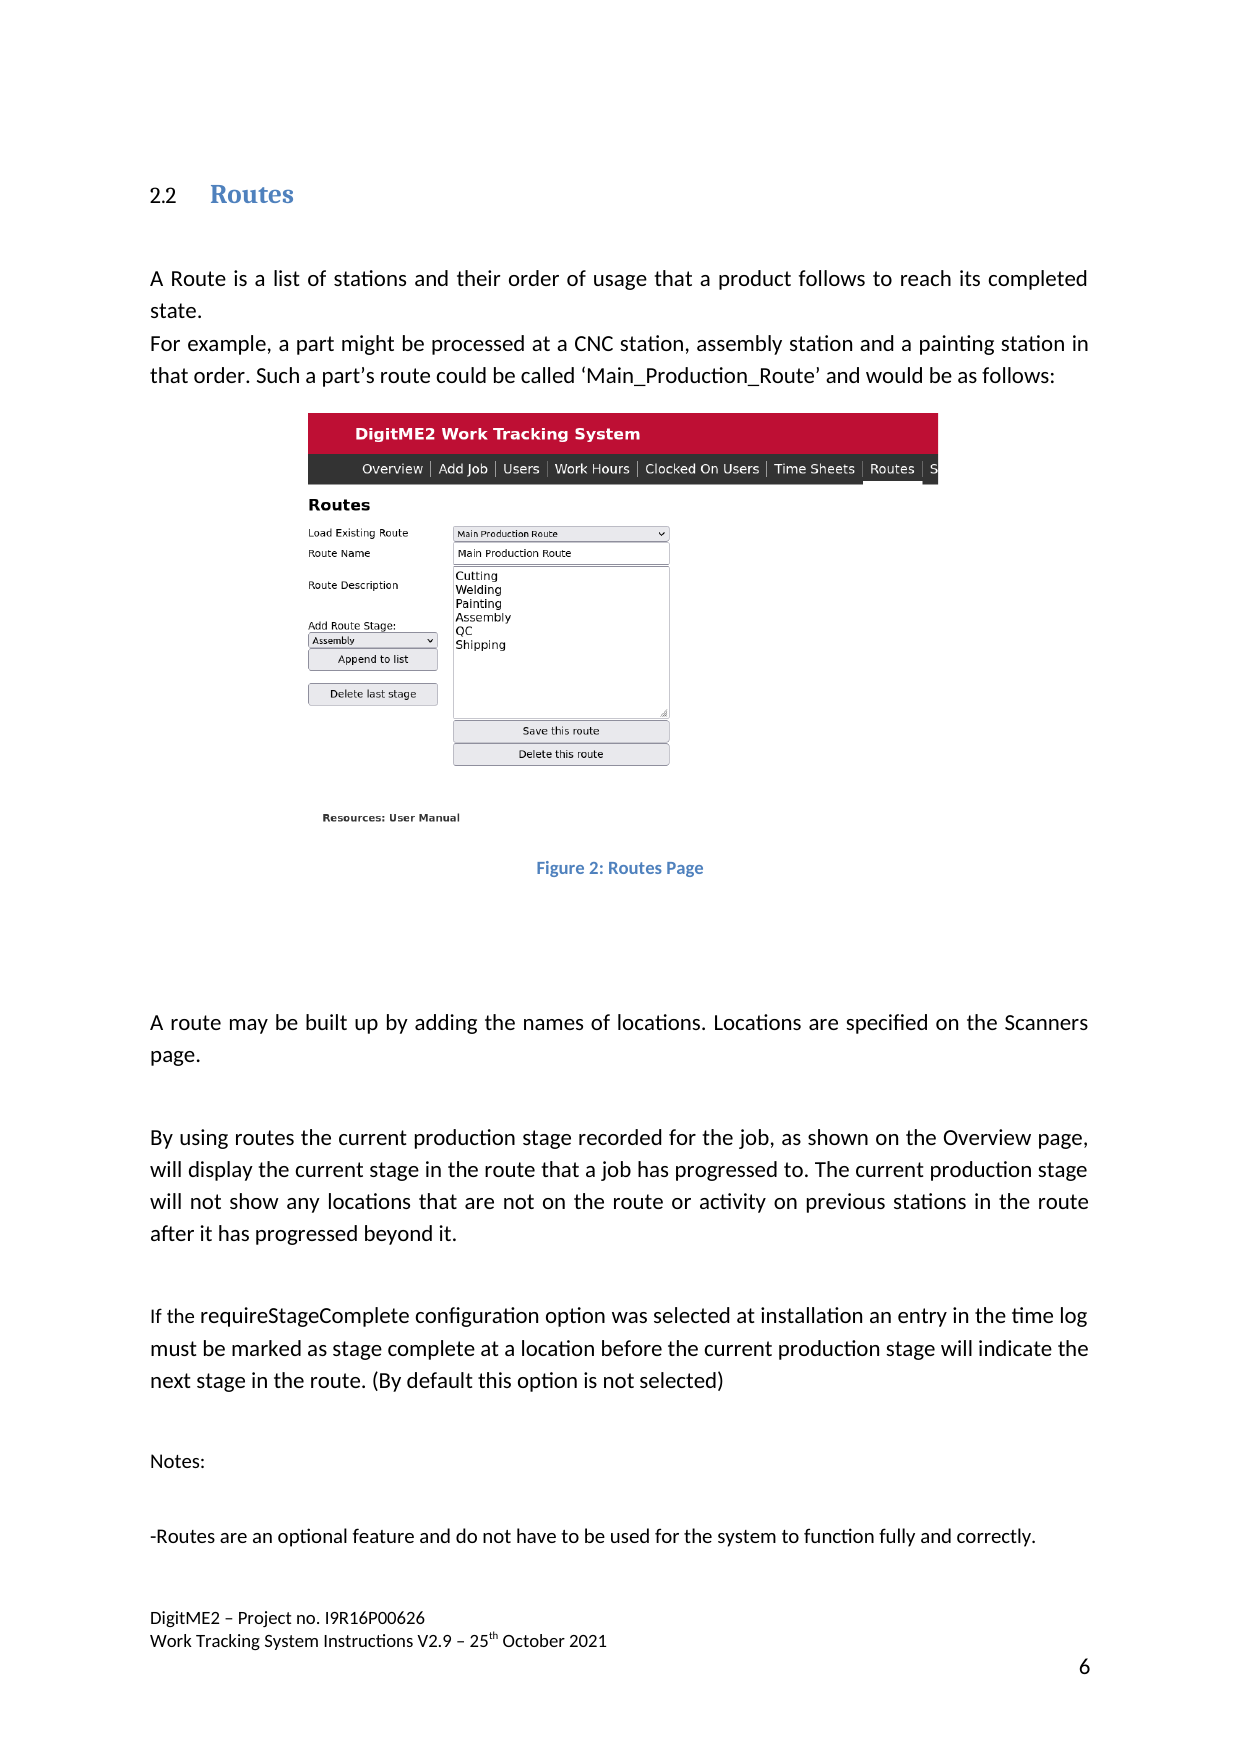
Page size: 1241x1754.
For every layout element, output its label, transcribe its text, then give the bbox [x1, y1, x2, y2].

text Figure 2: Routes Page [150, 856, 1090, 879]
picture [302, 413, 939, 832]
text If the requireStageComplete configuration option was selected at installation an entry in the time log must be marked as stage complete at a location before the current production stage will indicate the next stage in the route. (By default this option is not selected) [150, 1302, 1090, 1394]
text For example, a part might be processed at a CNC station, assembly station and a painting station in that order. Such a part’s route could be called ‘Main_Production_Route’ and would be as follows: [150, 329, 1090, 389]
text A route may be built up by adding the names of locations. Locations are specified on the Scanners page. [150, 1008, 1090, 1069]
text A Route is a list of stations and their order of usage that a product follows to reach its completed state. [150, 264, 1090, 324]
text Notes: [150, 1448, 1090, 1473]
subtitle Routes [150, 179, 1090, 210]
text -Routes are an optional feature and do not have to be used for the system to function fully and correctly. [150, 1523, 1090, 1549]
text By using routes the current production stage recorded for the job, as shown on the Overview page, will display the current stage in the route that a job has progressed to. The current production stage will not show any locations that are not on the route or activity on previous stations in the route after it has progressed beyond it. [150, 1123, 1090, 1247]
